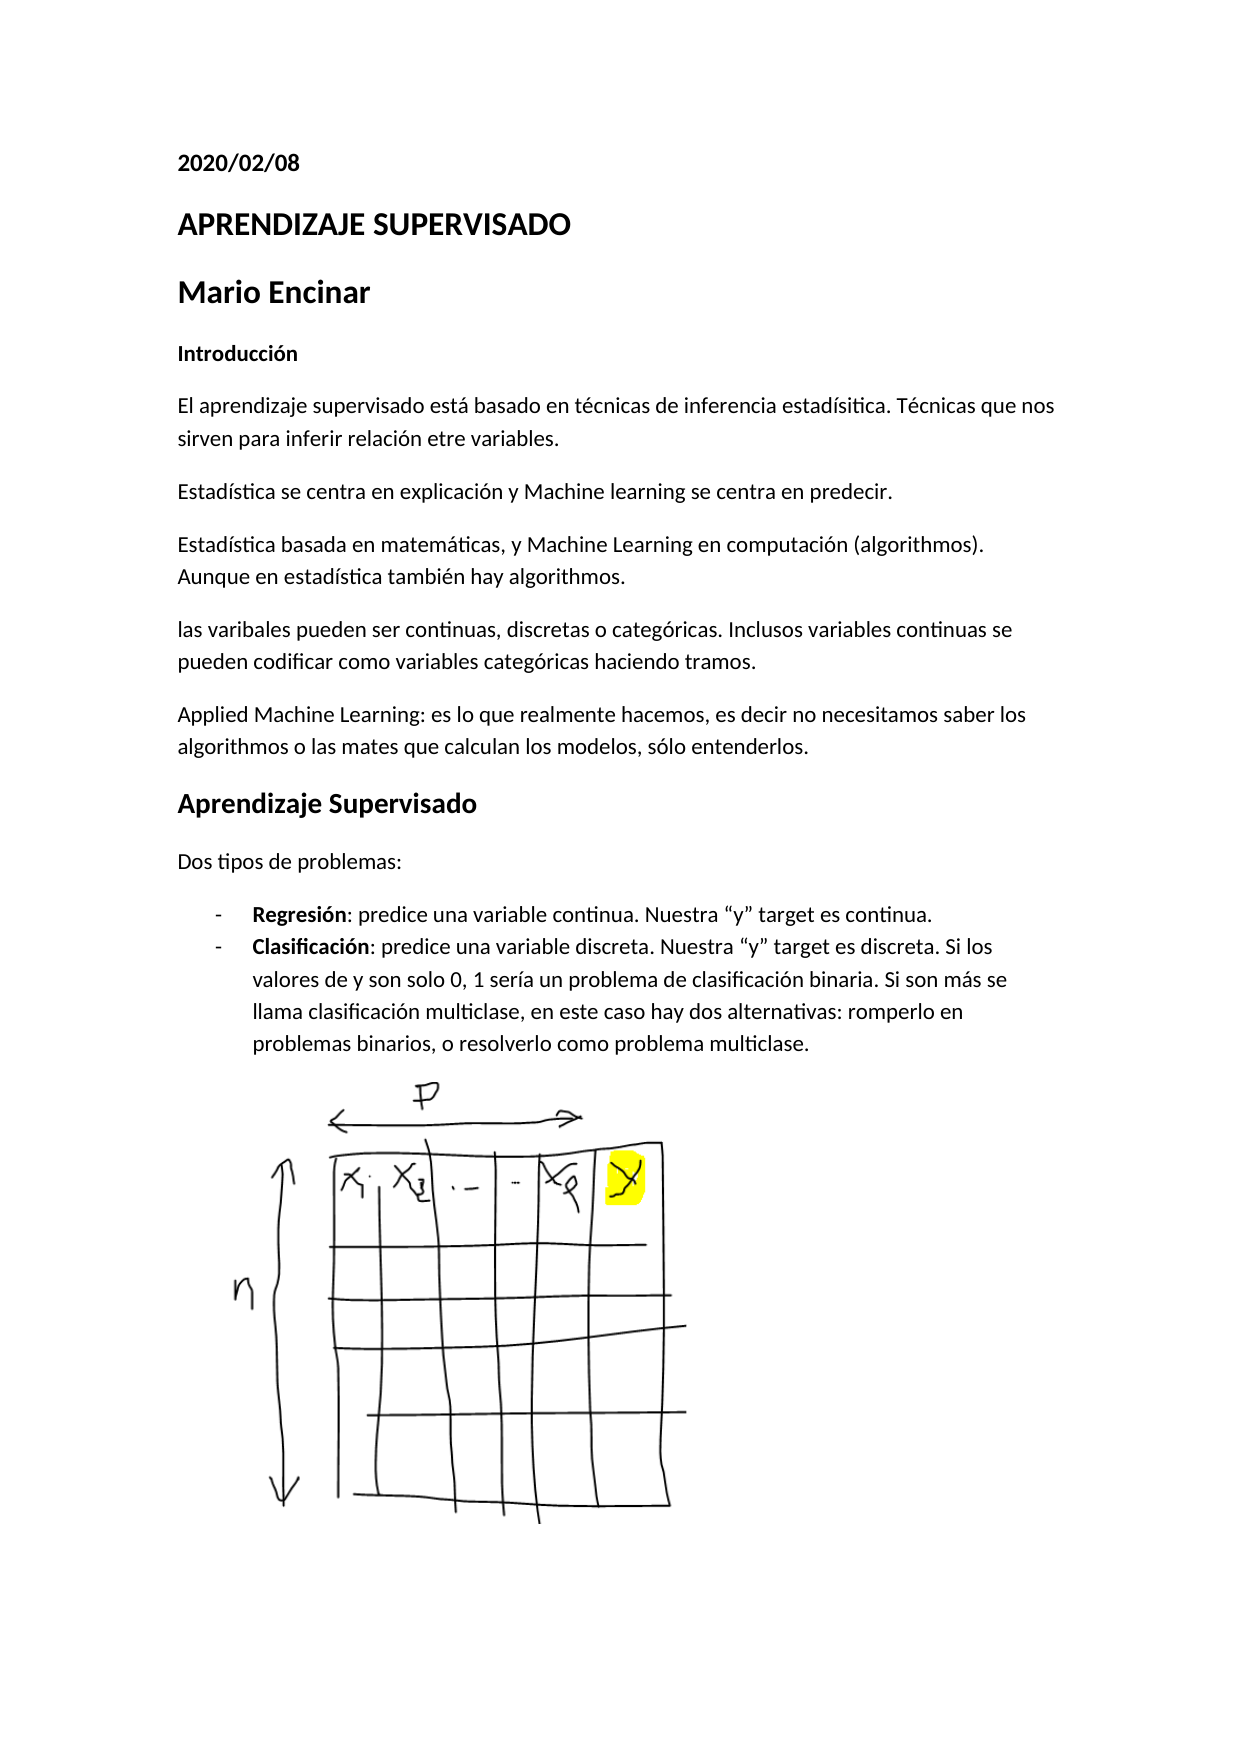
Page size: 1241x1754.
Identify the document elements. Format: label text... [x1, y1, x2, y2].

picture [177, 1082, 687, 1524]
list Clasificación: predice una variable discreta. Nuestra “y” target es discreta. Si los valores de y son solo 0, 1 sería un problema de clasificación binaria. Si son más se llama clasificación multiclase, en este caso hay dos alternativas: romperlo en problemas binarios, o resolverlo como problema multiclase. [215, 932, 1063, 1057]
text Estadística basada en matemáticas, y Machine Learning en computación (algorithmos). Aunque en estadística también hay algorithmos. [177, 530, 1063, 590]
text 2020/02/08 [177, 148, 1063, 178]
text Estadística se centra en explicación y Machine learning se centra en predecir. [177, 477, 1063, 505]
text Introducción [177, 339, 1063, 367]
text APRENDIZAJE SUPERVISADO [177, 203, 1063, 244]
text Aprendizaje Supervisado [177, 786, 1063, 821]
text las varibales pueden ser continuas, discretas o categóricas. Inclusos variables continuas se pueden codificar como variables categóricas haciendo tramos. [177, 615, 1063, 675]
text Applied Machine Learning: es lo que realmente hacemos, es decir no necesitamos saber los algorithmos o las mates que calculan los modelos, sólo entenderlos. [177, 700, 1063, 761]
text Mario Encinar [177, 271, 1063, 312]
list Regresión: predice una variable continua. Nuestra “y” target es continua. [215, 900, 1063, 928]
text Dos tipos de problemas: [177, 847, 1063, 875]
text El aprendizaje supervisado está basado en técnicas de inferencia estadísitica. Técnicas que nos sirven para inferir relación etre variables. [177, 392, 1063, 452]
